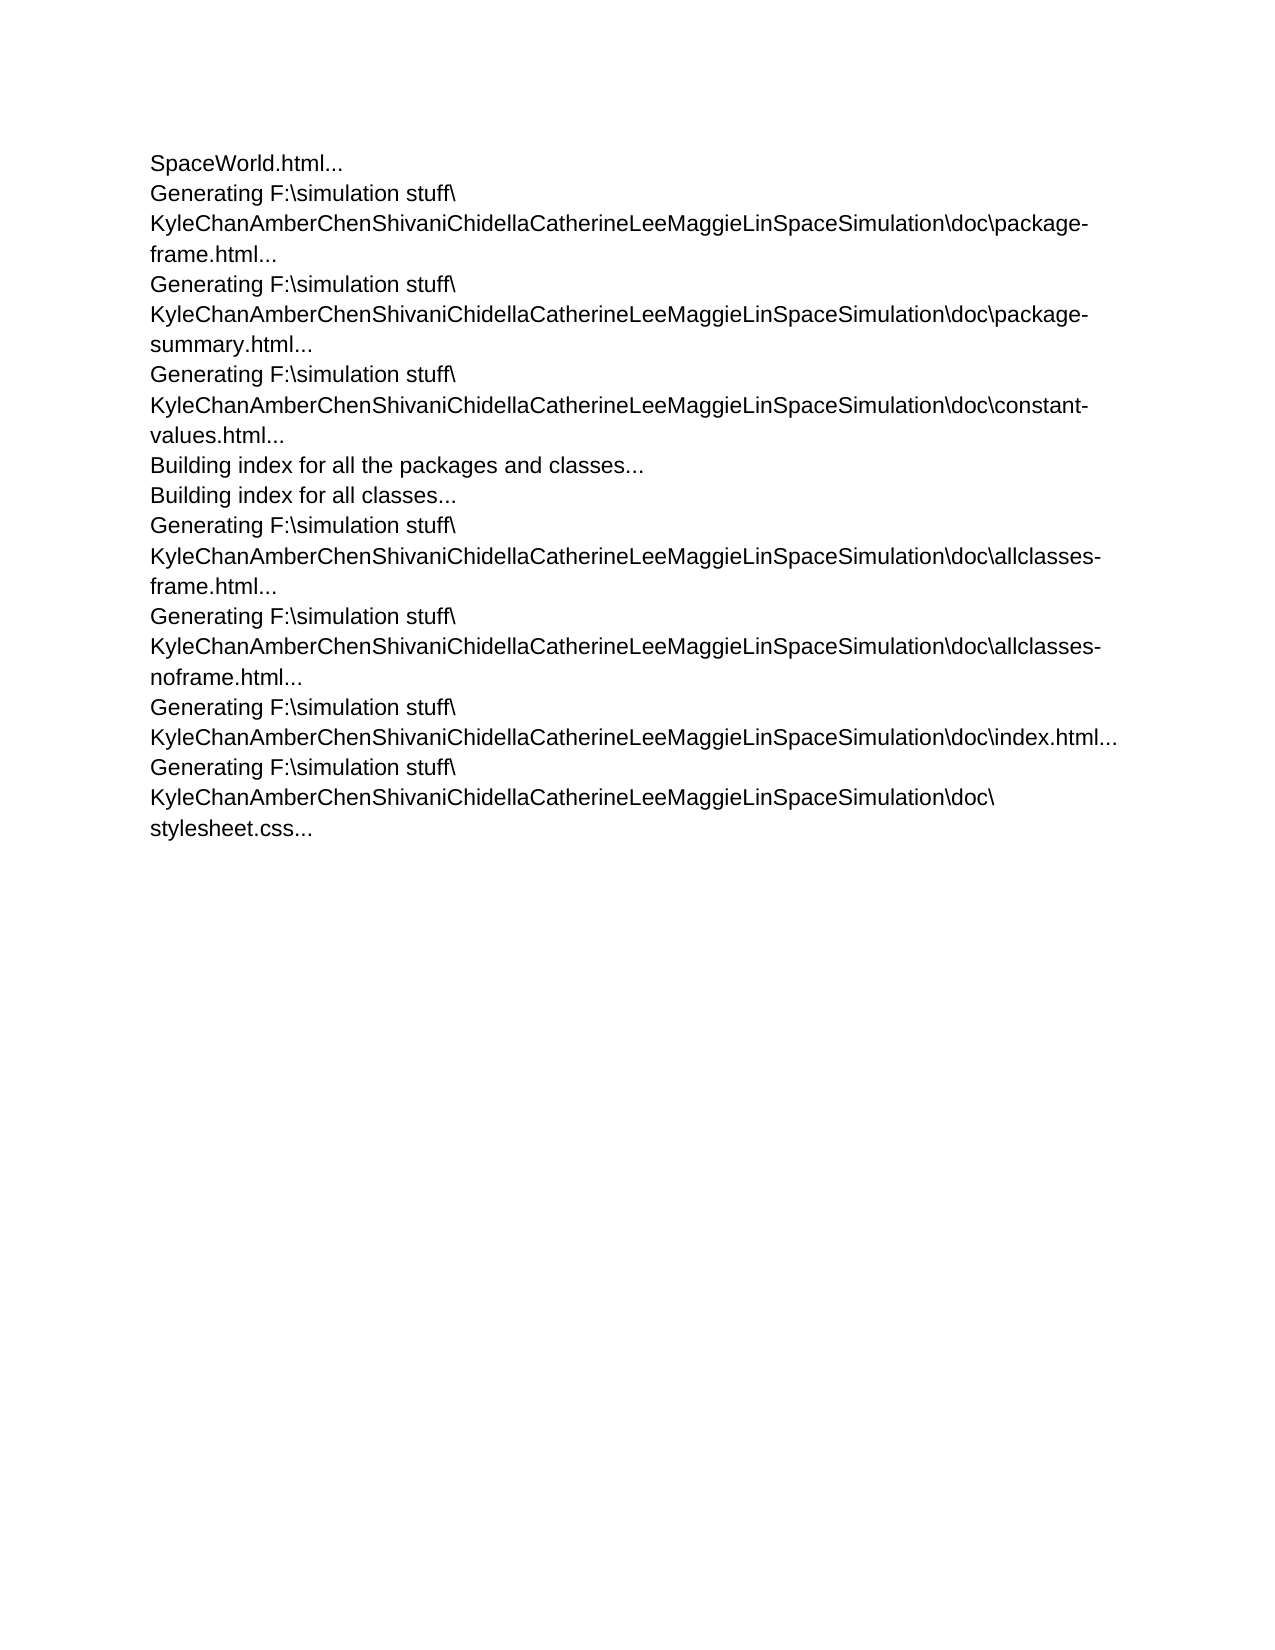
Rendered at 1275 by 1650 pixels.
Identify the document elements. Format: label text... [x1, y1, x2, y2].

text Building index for all classes... [150, 482, 1125, 509]
text Generating F:\simulation stuff\KyleChanAmberChenShivaniChidellaCatherineLeeMaggieLinSpaceSimulation\doc\package-summary.html... [150, 271, 1125, 358]
text Generating F:\simulation stuff\KyleChanAmberChenShivaniChidellaCatherineLeeMaggieLinSpaceSimulation\doc\allclasses-noframe.html... [150, 603, 1125, 690]
text Generating F:\simulation stuff\KyleChanAmberChenShivaniChidellaCatherineLeeMaggieLinSpaceSimulation\doc\index.html... [150, 694, 1125, 750]
text Generating F:\simulation stuff\KyleChanAmberChenShivaniChidellaCatherineLeeMaggieLinSpaceSimulation\doc\stylesheet.css... [150, 754, 1125, 841]
text Generating F:\simulation stuff\KyleChanAmberChenShivaniChidellaCatherineLeeMaggieLinSpaceSimulation\doc\package-frame.html... [150, 180, 1125, 267]
text Generating F:\simulation stuff\KyleChanAmberChenShivaniChidellaCatherineLeeMaggieLinSpaceSimulation\doc\allclasses-frame.html... [150, 512, 1125, 599]
text Building index for all the packages and classes... [150, 452, 1125, 478]
text Generating F:\simulation stuff\KyleChanAmberChenShivaniChidellaCatherineLeeMaggieLinSpaceSimulation\doc\constant-values.html... [150, 361, 1125, 448]
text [150, 150, 1125, 176]
